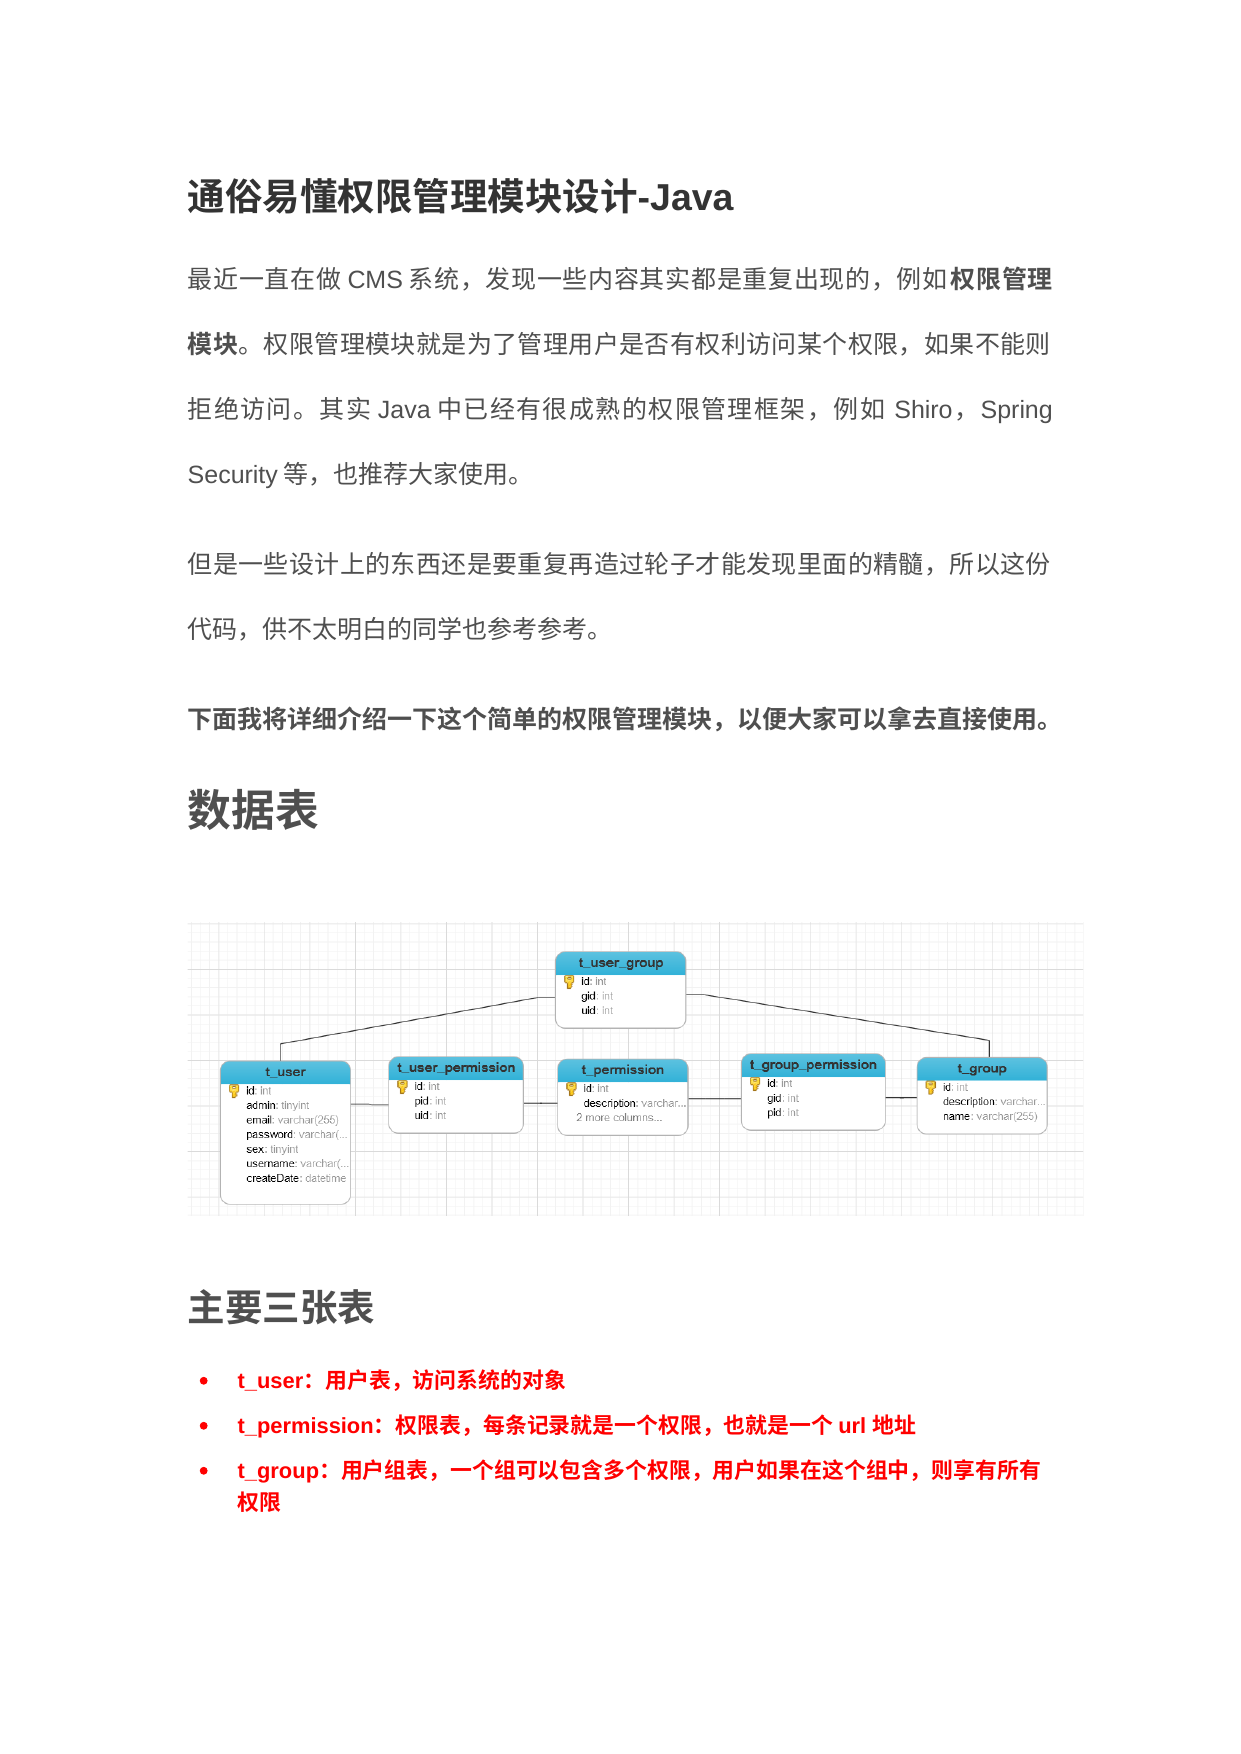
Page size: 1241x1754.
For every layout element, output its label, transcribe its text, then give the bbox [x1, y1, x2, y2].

subtitle 通俗易懂权限管理模块设计-Java [187, 162, 1053, 227]
picture [187, 922, 1084, 1216]
text 最近一直在做CMS系统，发现一些内容其实都是重复出现的，例如权限管理模块。权限管理模块就是为了管理用户是否有权利访问某个权限，如果不能则拒绝访问。其实Java中已经有很成熟的权限管理框架，例如 Shiro，Spring Security等，也推荐大家使用。 [187, 245, 1053, 505]
subtitle 数据表 [187, 775, 1053, 840]
list t_group：用户组表，一个组可以包含多个权限，用户如果在这个组中，则享有所有权限 [200, 1452, 1053, 1517]
text 但是一些设计上的东西还是要重复再造过轮子才能发现里面的精髓，所以这份代码，供不太明白的同学也参考参考。 [187, 530, 1053, 660]
list t_permission：权限表，每条记录就是一个权限，也就是一个 url 地址 [200, 1407, 1053, 1440]
list t_user：用户表，访问系统的对象 [200, 1362, 1053, 1395]
text 下面我将详细介绍一下这个简单的权限管理模块，以便大家可以拿去直接使用。 [187, 685, 1053, 750]
subtitle 主要三张表 [187, 1272, 1053, 1337]
